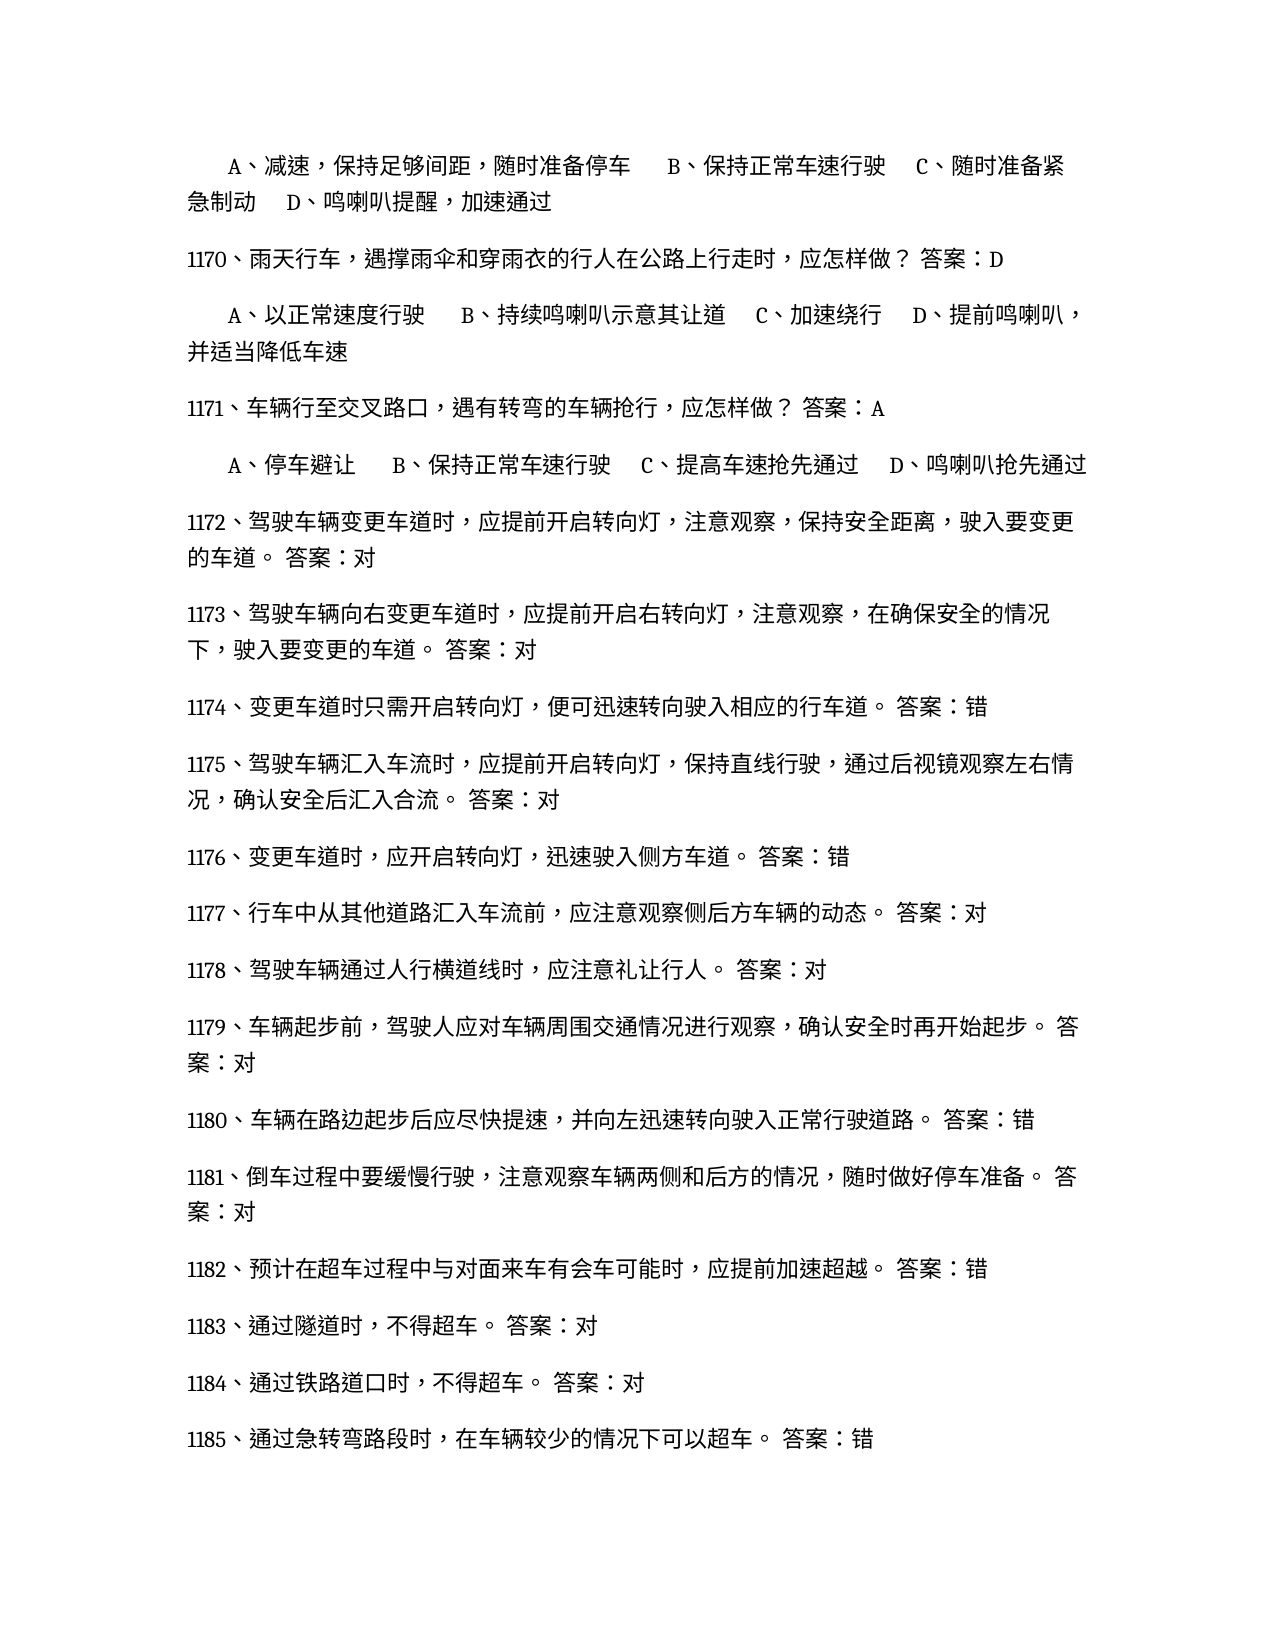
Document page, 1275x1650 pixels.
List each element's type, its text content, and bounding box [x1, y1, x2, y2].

text 1172、驾驶车辆变更车道时，应提前开启转向灯，注意观察，保持安全距离，驶入要变更的车道。 答案：对 [187, 506, 1087, 573]
text 1179、车辆起步前，驾驶人应对车辆周围交通情况进行观察，确认安全时再开始起步。 答案：对 [187, 1011, 1087, 1078]
text 1177、行车中从其他道路汇入车流前，应注意观察侧后方车辆的动态。 答案：对 [187, 897, 1087, 929]
text 1170、雨天行车，遇撑雨伞和穿雨衣的行人在公路上行走时，应怎样做？ 答案：D [187, 243, 1087, 274]
text 1184、通过铁路道口时，不得超车。 答案：对 [187, 1367, 1087, 1398]
text 1174、变更车道时只需开启转向灯，便可迅速转向驶入相应的行车道。 答案：错 [187, 691, 1087, 722]
text 1173、驾驶车辆向右变更车道时，应提前开启右转向灯，注意观察，在确保安全的情况下，驶入要变更的车道。 答案：对 [187, 598, 1087, 666]
text 1176、变更车道时，应开启转向灯，迅速驶入侧方车道。 答案：错 [187, 841, 1087, 872]
text A、停车避让 B、保持正常车速行驶 C、提高车速抢先通过 D、鸣喇叭抢先通过 [187, 449, 1087, 480]
text A、减速，保持足够间距，随时准备停车 B、保持正常车速行驶 C、随时准备紧急制动 D、鸣喇叭提醒，加速通过 [187, 150, 1087, 217]
text 1181、倒车过程中要缓慢行驶，注意观察车辆两侧和后方的情况，随时做好停车准备。 答案：对 [187, 1160, 1087, 1228]
text 1171、车辆行至交叉路口，遇有转弯的车辆抢行，应怎样做？ 答案：A [187, 392, 1087, 423]
text 1178、驾驶车辆通过人行横道线时，应注意礼让行人。 答案：对 [187, 954, 1087, 985]
text 1183、通过隧道时，不得超车。 答案：对 [187, 1310, 1087, 1341]
text 1185、通过急转弯路段时，在车辆较少的情况下可以超车。 答案：错 [187, 1423, 1087, 1455]
text A、以正常速度行驶 B、持续鸣喇叭示意其让道 C、加速绕行 D、提前鸣喇叭，并适当降低车速 [187, 299, 1087, 367]
text 1182、预计在超车过程中与对面来车有会车可能时，应提前加速超越。 答案：错 [187, 1253, 1087, 1284]
text 1180、车辆在路边起步后应尽快提速，并向左迅速转向驶入正常行驶道路。 答案：错 [187, 1104, 1087, 1135]
text 1175、驾驶车辆汇入车流时，应提前开启转向灯，保持直线行驶，通过后视镜观察左右情况，确认安全后汇入合流。 答案：对 [187, 748, 1087, 815]
